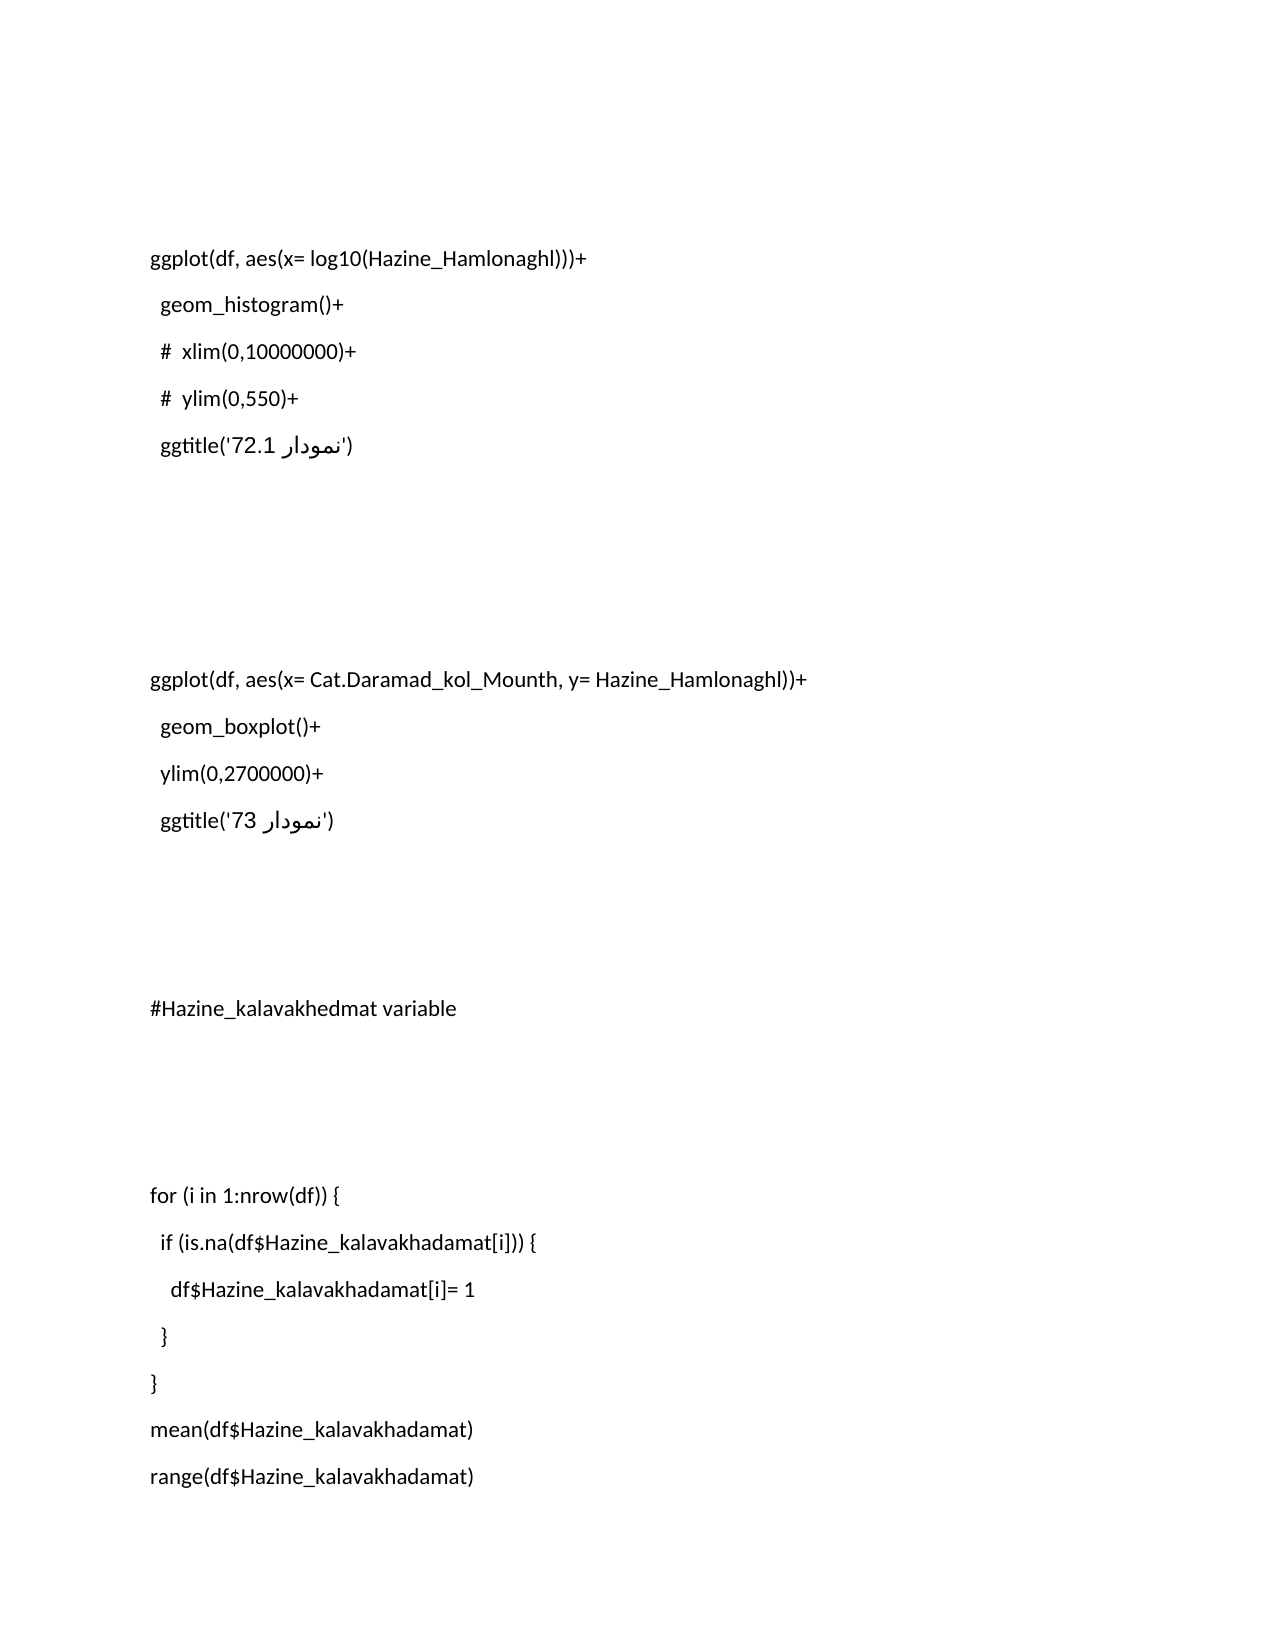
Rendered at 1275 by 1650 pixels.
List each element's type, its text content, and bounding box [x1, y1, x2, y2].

text if (is.na(df$Hazine_kalavakhadamat[i])) { [150, 1228, 1125, 1256]
text df$Hazine_kalavakhadamat[i]= 1 [150, 1275, 1125, 1303]
text #Hazine_kalavakhedmat variable [150, 994, 1125, 1022]
text geom_histogram()+ [150, 291, 1125, 319]
text ggtitle('نمودار 73') [150, 806, 1125, 834]
text ylim(0,2700000)+ [150, 759, 1125, 787]
text mean(df$Hazine_kalavakhadamat) [150, 1416, 1125, 1444]
text range(df$Hazine_kalavakhadamat) [150, 1462, 1125, 1491]
text # xlim(0,10000000)+ [150, 337, 1125, 366]
text } [150, 1369, 1125, 1397]
text ggplot(df, aes(x= log10(Hazine_Hamlonaghl)))+ [150, 244, 1125, 272]
text ggtitle('نمودار 72.1') [150, 431, 1125, 459]
text ggplot(df, aes(x= Cat.Daramad_kol_Mounth, y= Hazine_Hamlonaghl))+ [150, 666, 1125, 694]
text for (i in 1:nrow(df)) { [150, 1181, 1125, 1209]
text } [150, 1322, 1125, 1350]
text geom_boxplot()+ [150, 712, 1125, 741]
text # ylim(0,550)+ [150, 384, 1125, 412]
